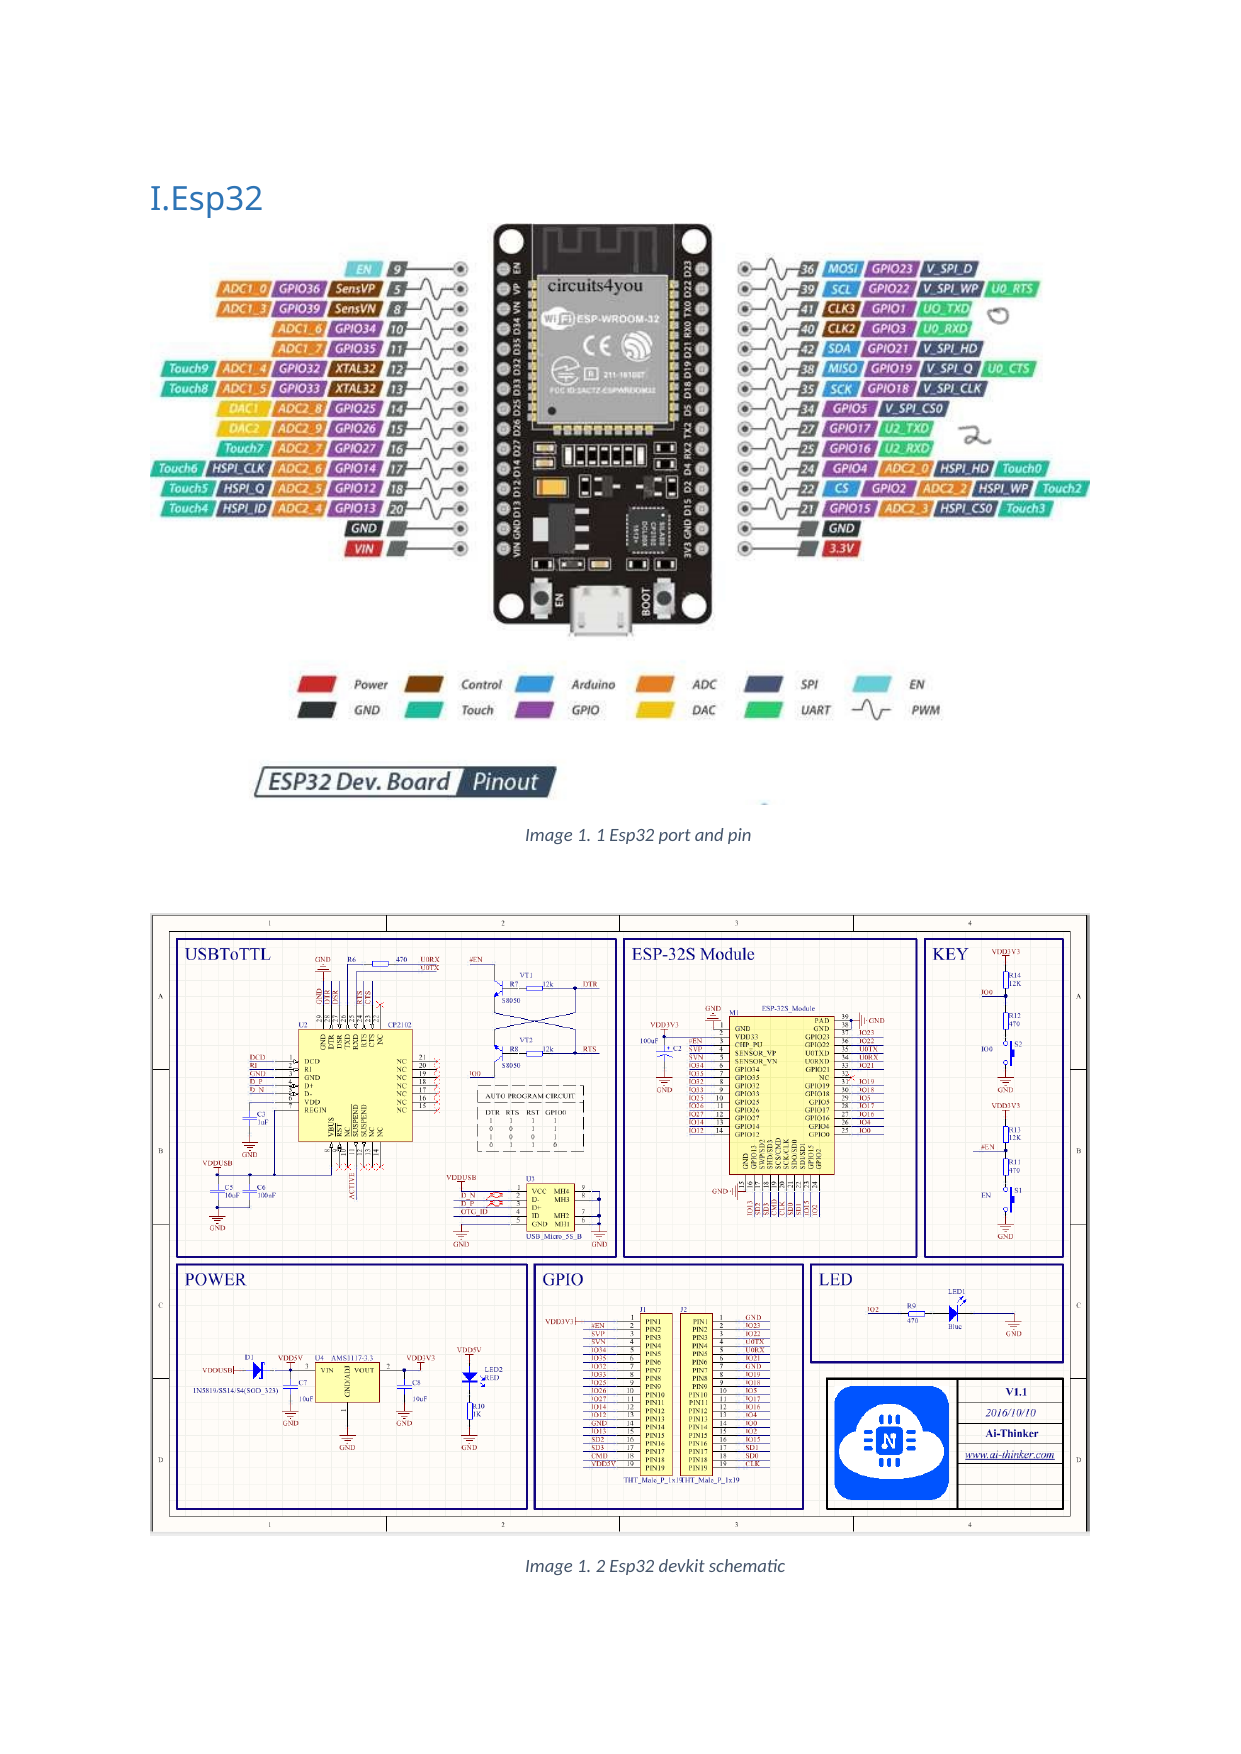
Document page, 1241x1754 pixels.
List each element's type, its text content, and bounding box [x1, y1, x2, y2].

text Image 1. 2 Esp32 devkit schematic [450, 1554, 1090, 1577]
picture [150, 913, 1090, 1536]
text Image 1. 1 Esp32 port and pin [450, 823, 1090, 846]
subtitle I.Esp32 [150, 175, 1090, 220]
picture [150, 223, 1090, 805]
